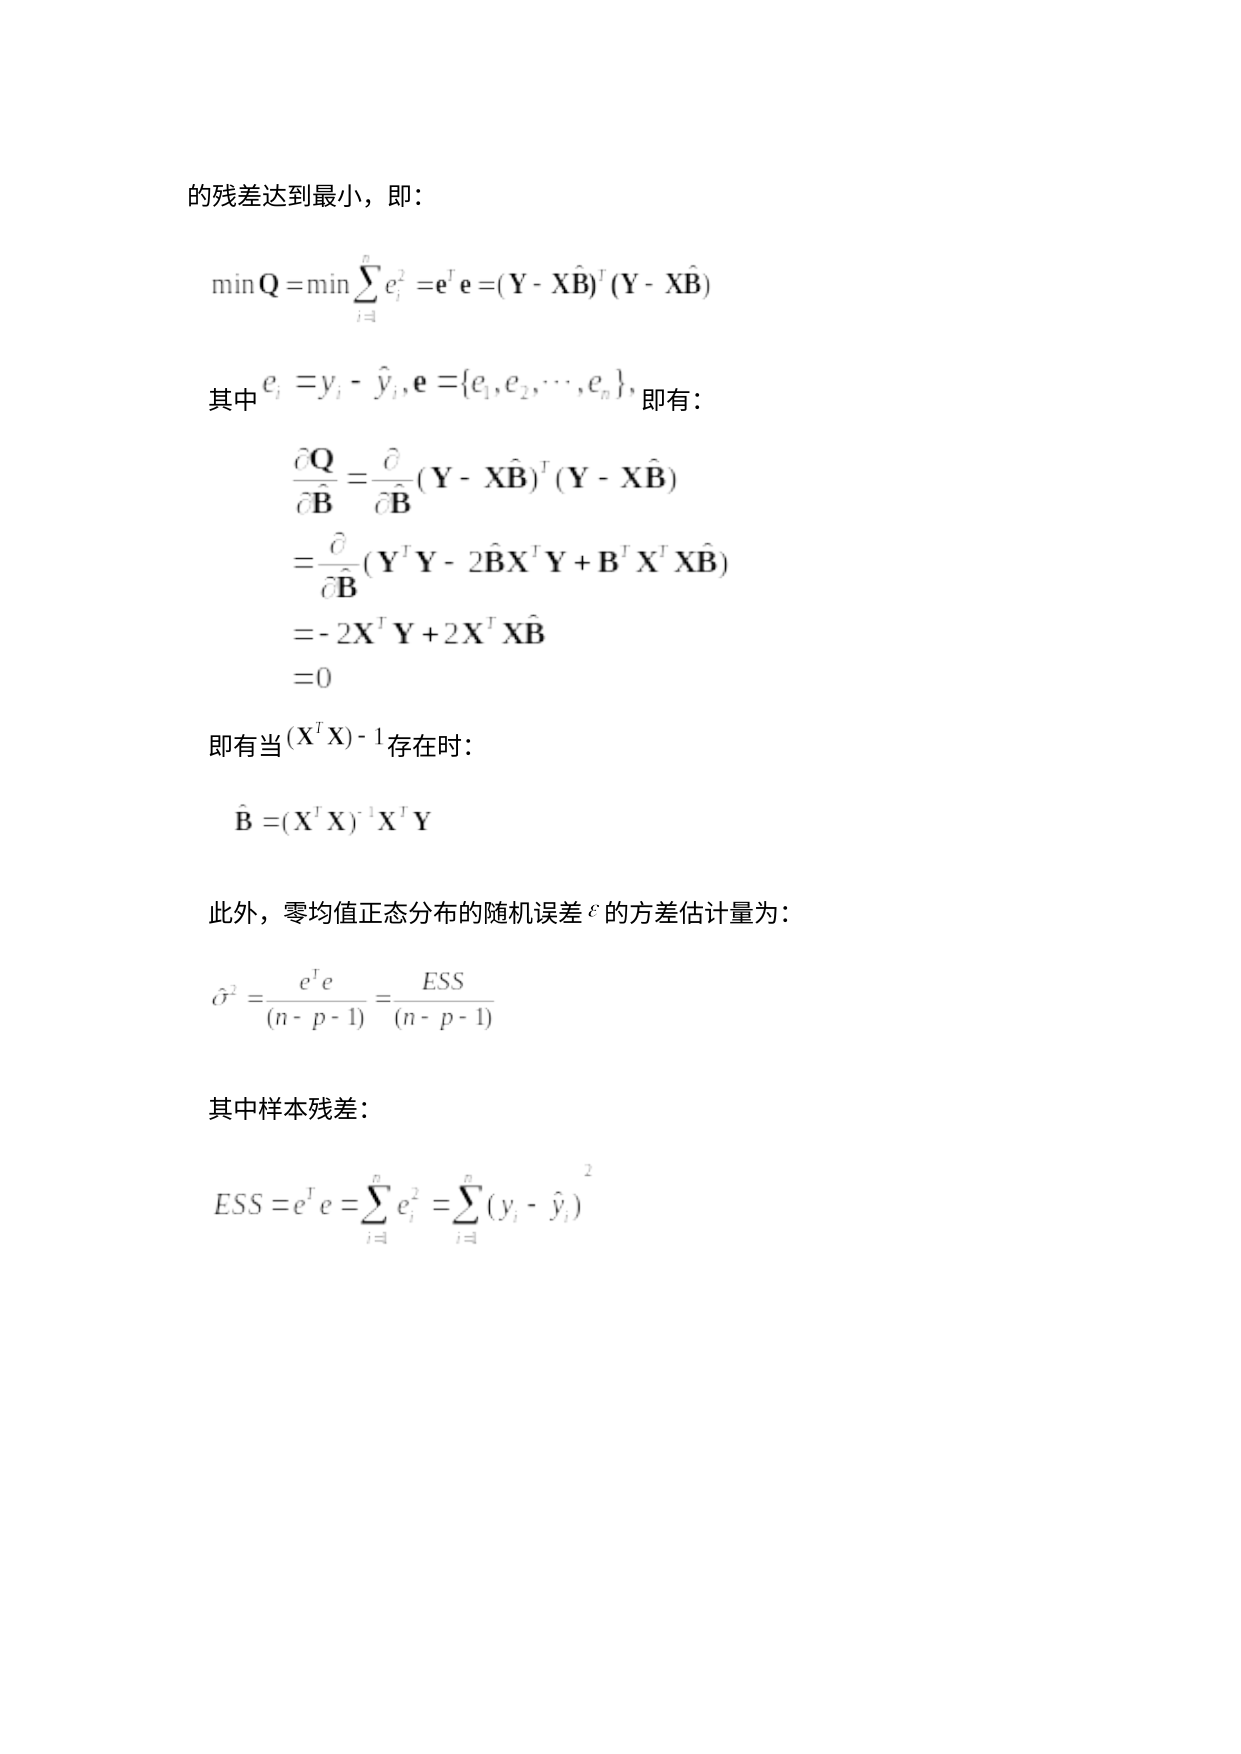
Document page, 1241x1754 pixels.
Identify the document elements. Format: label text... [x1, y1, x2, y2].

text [187, 162, 1053, 227]
text 其中样本残差： [187, 1075, 1053, 1140]
text 即有当存在时： [187, 716, 1053, 781]
text 其中即有： [187, 358, 1053, 423]
text 此外，零均值正态分布的随机误差的方差估计量为： [187, 879, 1053, 944]
